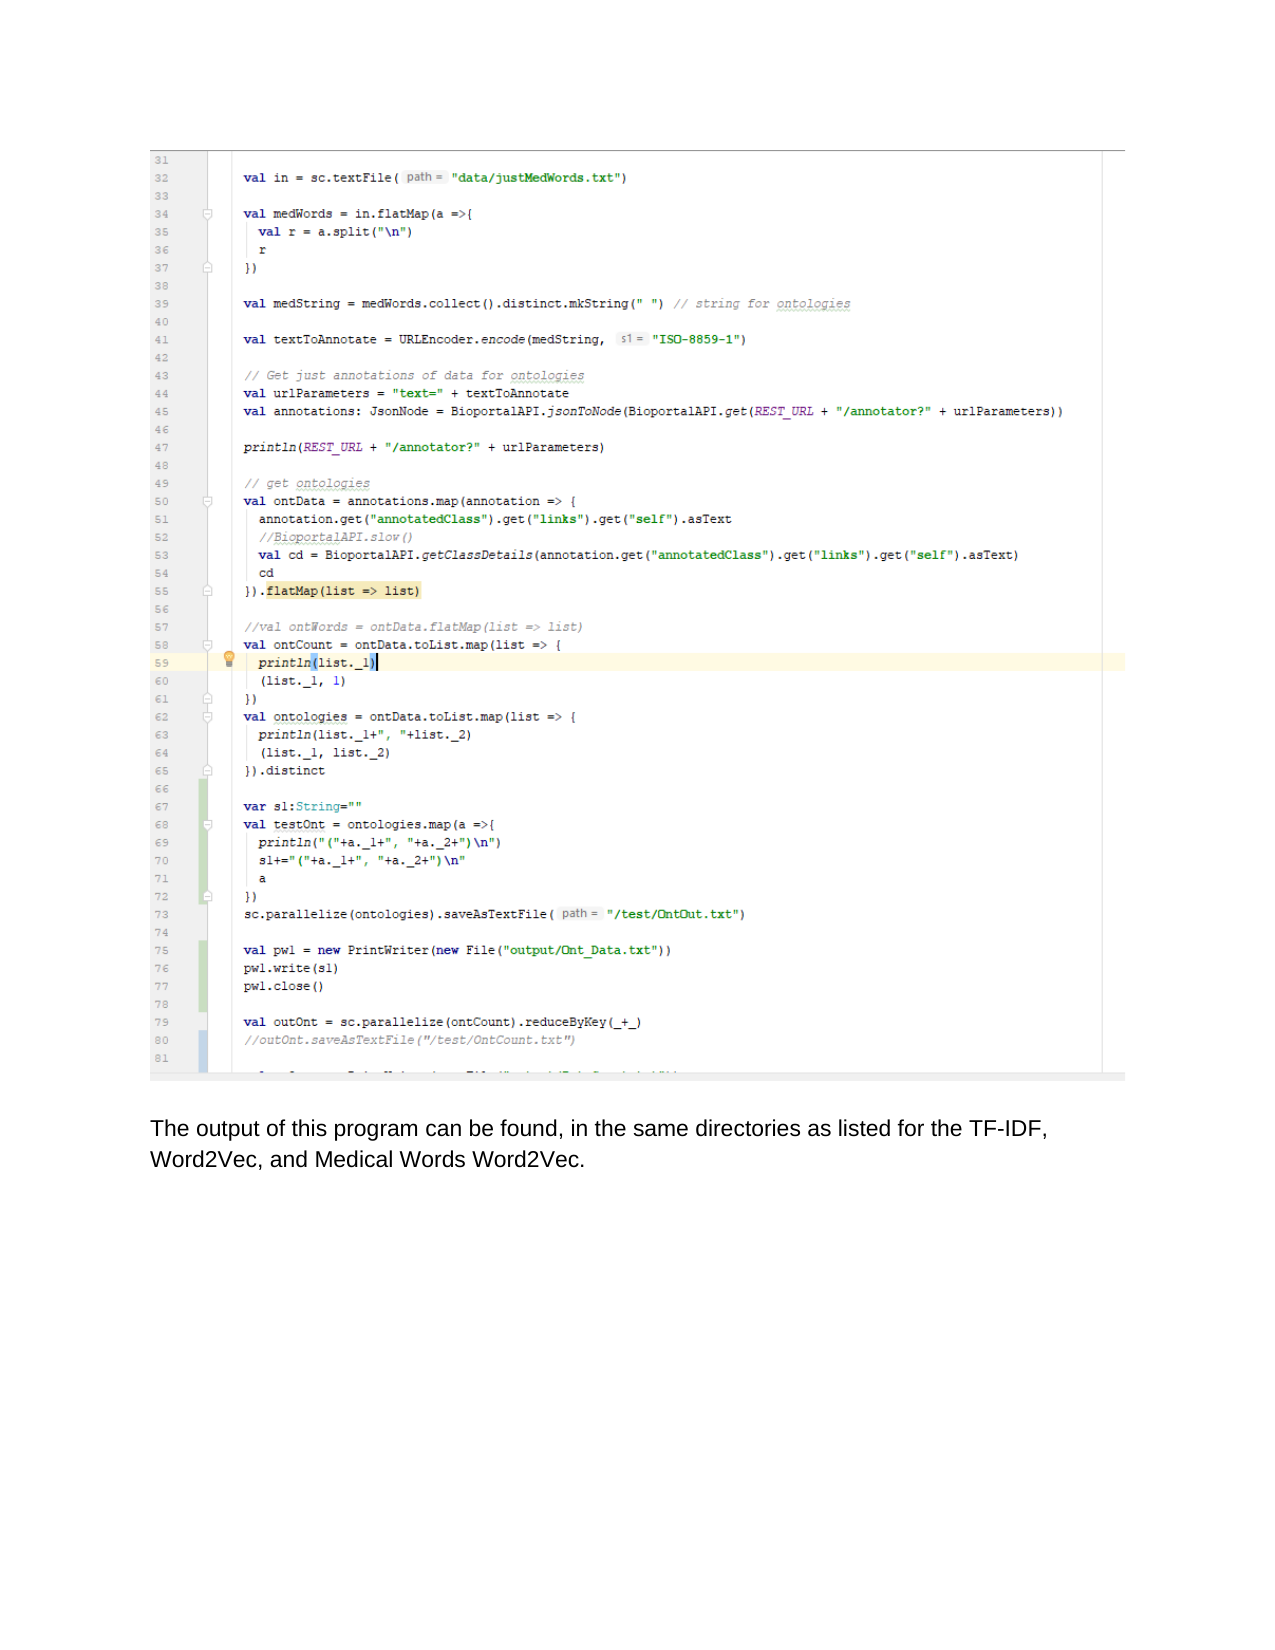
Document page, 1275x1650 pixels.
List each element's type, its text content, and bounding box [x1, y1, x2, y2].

text The output of this program can be found, in the same directories as listed for the TF-IDF, Word2Vec, and Medical Words Word2Vec. [150, 1115, 1125, 1172]
picture [150, 150, 1125, 1082]
